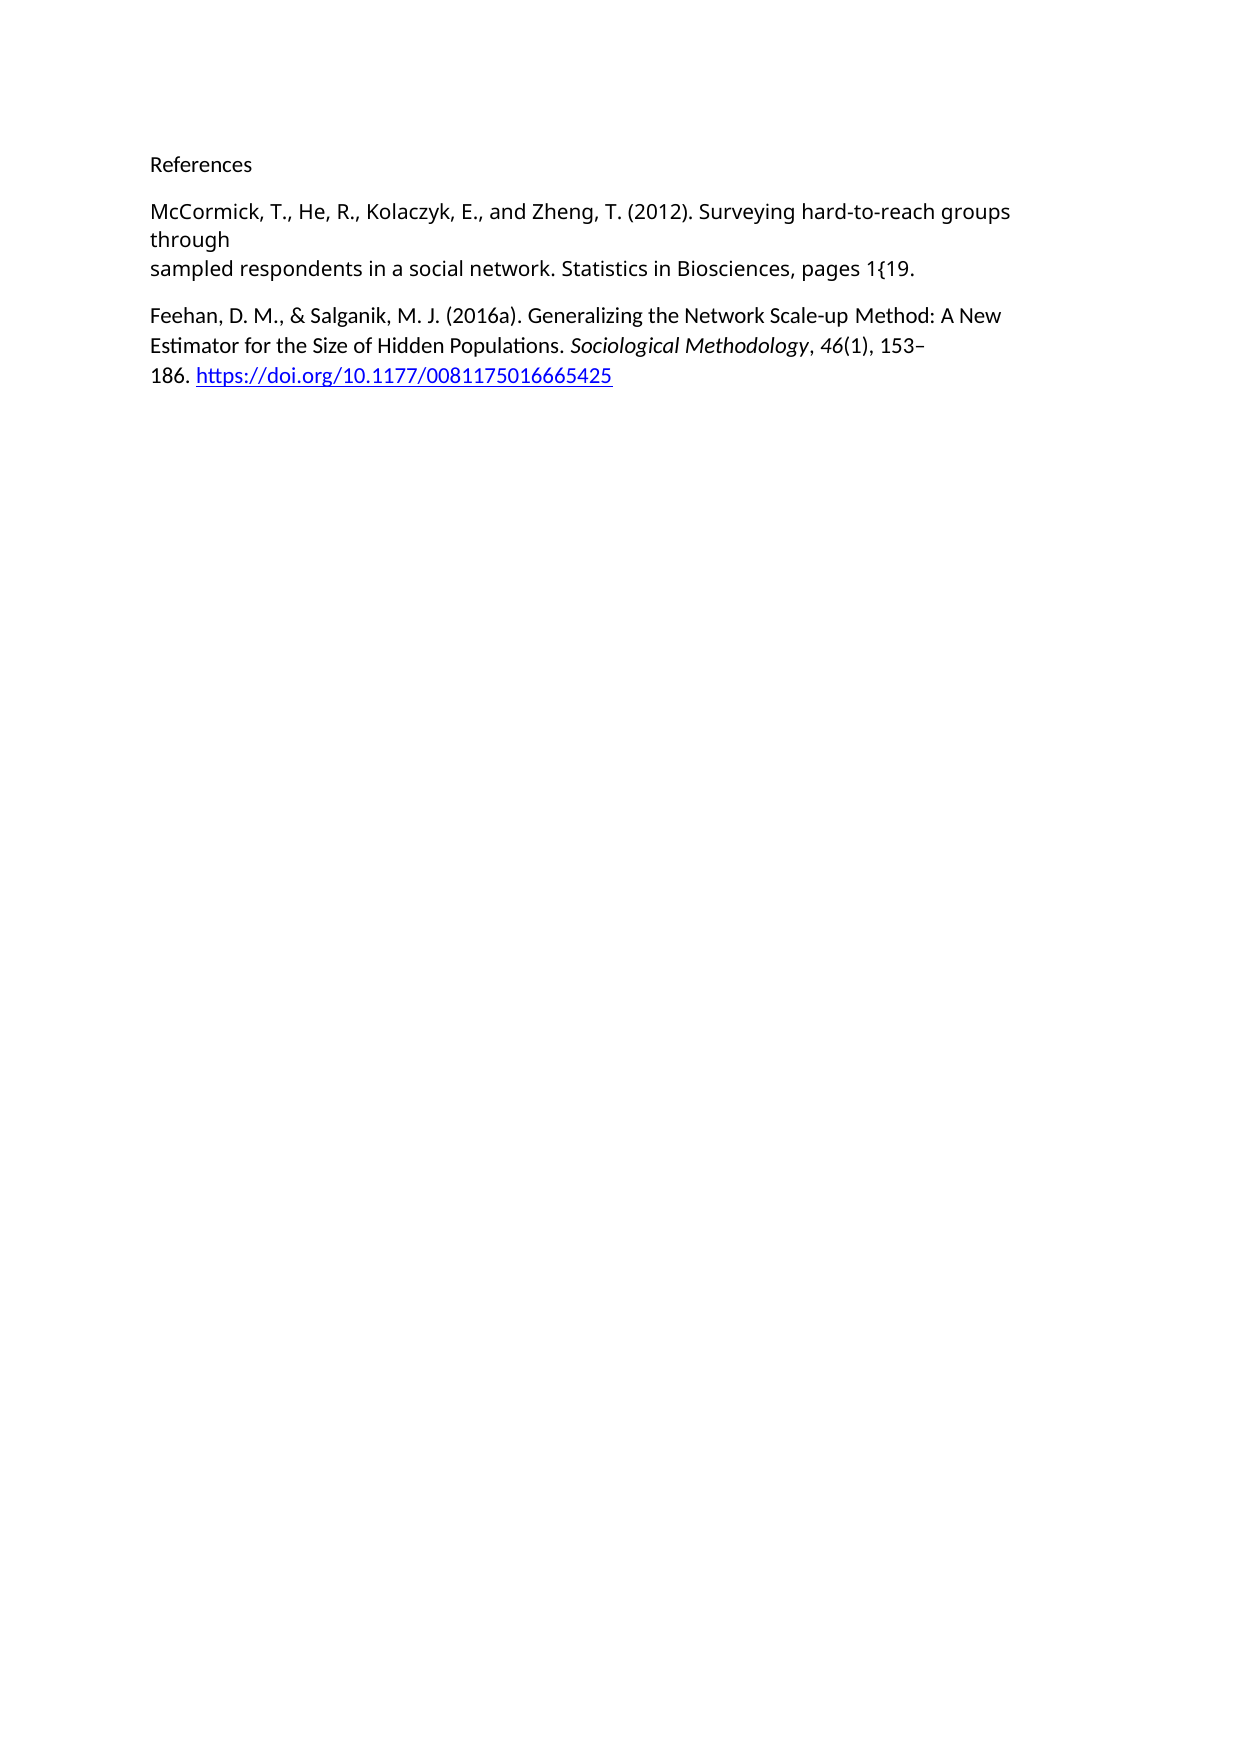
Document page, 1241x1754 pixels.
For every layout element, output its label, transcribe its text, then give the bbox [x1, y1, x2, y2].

text sampled respondents in a social network. Statistics in Biosciences, pages 1{19. [150, 254, 1090, 282]
text References [150, 150, 1090, 178]
text Feehan, D. M., & Salganik, M. J. (2016a). Generalizing the Network Scale-up Method: A New Estimator for the Size of Hidden Populations. Sociological Methodology, 46(1), 153–186. https://doi.org/10.1177/0081175016665425 [150, 301, 1090, 389]
text McCormick, T., He, R., Kolaczyk, E., and Zheng, T. (2012). Surveying hard-to-reach groups through [150, 197, 1090, 254]
